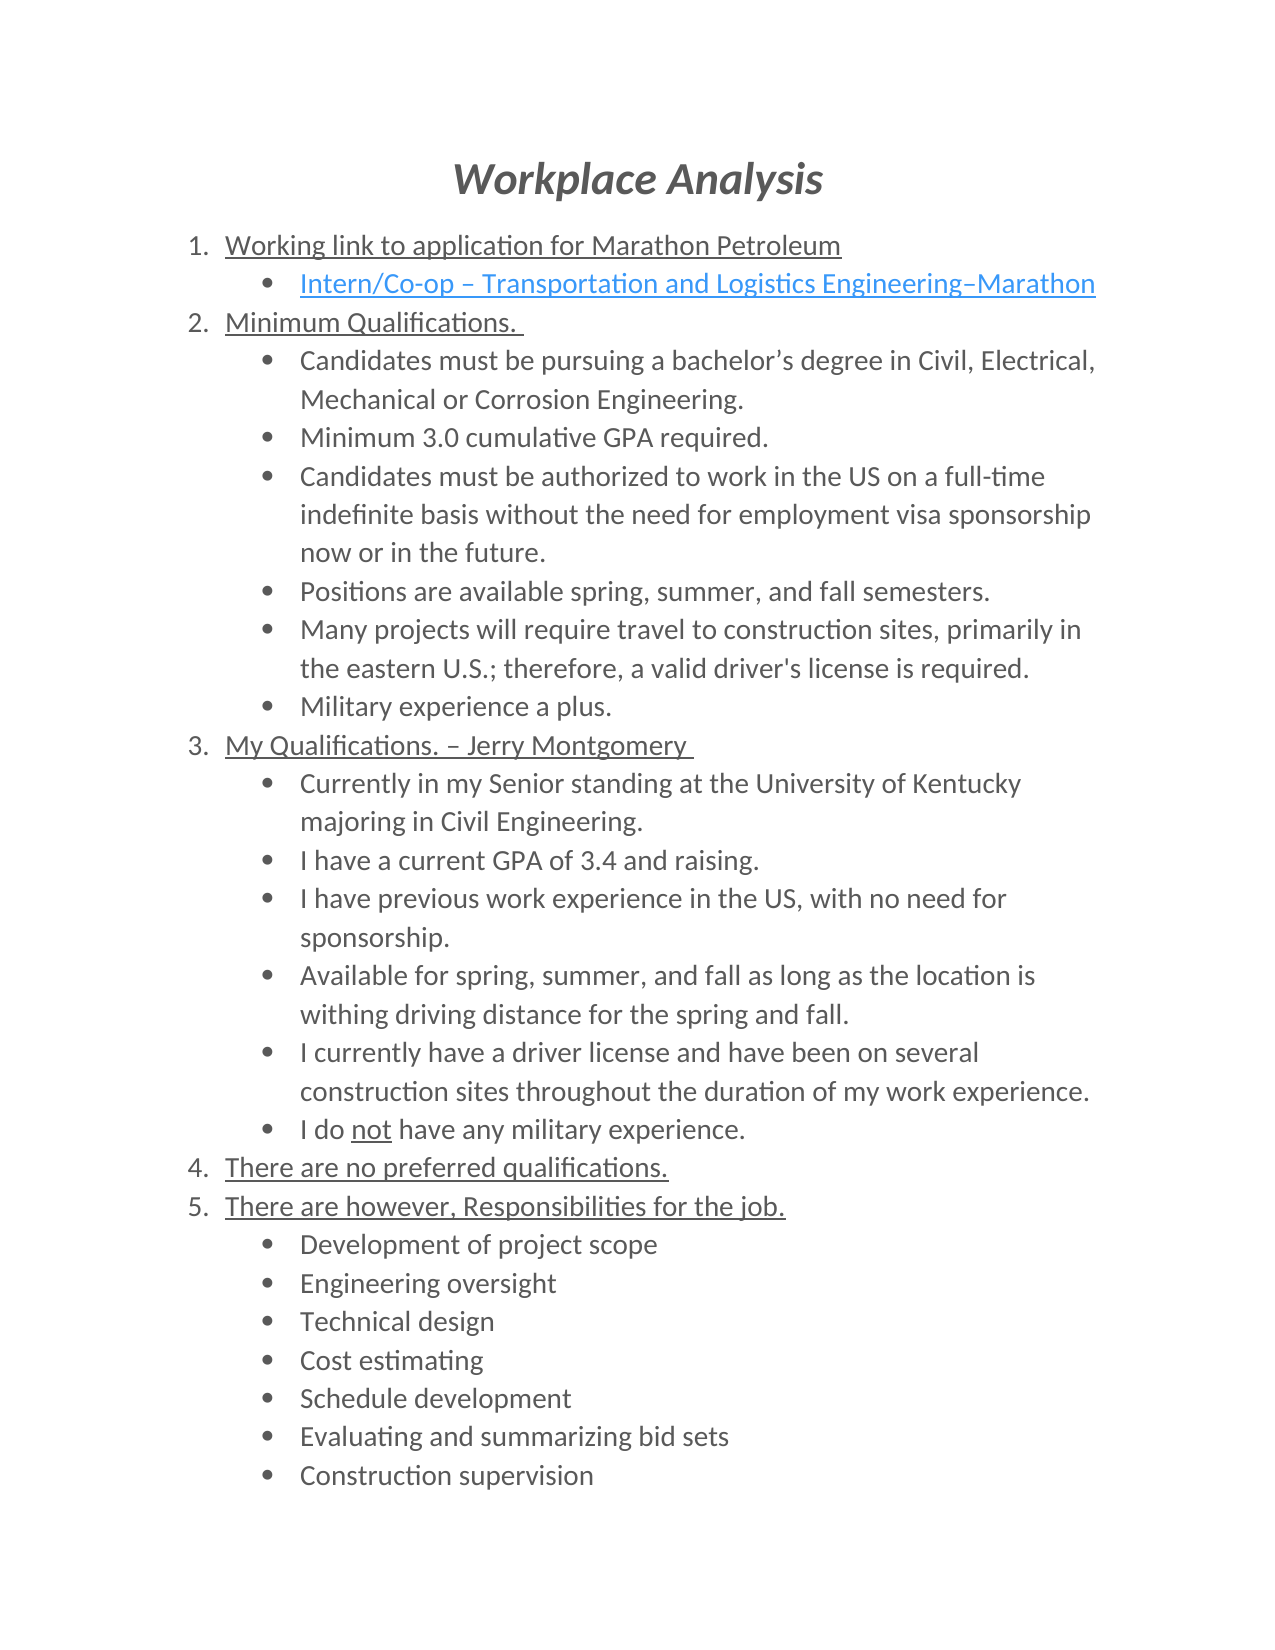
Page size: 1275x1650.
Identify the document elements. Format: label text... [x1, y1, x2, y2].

list Development of project scope [262, 1226, 1125, 1262]
list Candidates must be pursuing a bachelor’s degree in Civil, Electrical, Mechanical or Corrosion Engineering. [262, 342, 1125, 416]
list I currently have a driver license and have been on several construction sites throughout the duration of my work experience. [262, 1034, 1125, 1108]
list Many projects will require travel to construction sites, primarily in the eastern U.S.; therefore, a valid driver's license is required. [262, 611, 1125, 685]
list Minimum Qualifications. [187, 304, 1125, 339]
list I have previous work experience in the US, with no need for sponsorship. [262, 880, 1125, 954]
list Schedule development [262, 1380, 1125, 1416]
list Working link to application for Marathon Petroleum [187, 227, 1125, 263]
list I have a current GPA of 3.4 and raising. [262, 842, 1125, 878]
list Military experience a plus. [262, 688, 1125, 724]
list Available for spring, summer, and fall as long as the location is withing driving distance for the spring and fall. [262, 957, 1125, 1031]
list Minimum 3.0 cumulative GPA required. [262, 419, 1125, 455]
list Positions are available spring, summer, and fall semesters. [262, 573, 1125, 608]
list Engineering oversight [262, 1265, 1125, 1300]
list Intern/Co-op – Transportation and Logistics Engineering–Marathon [262, 265, 1125, 301]
list There are no preferred qualifications. [187, 1149, 1125, 1185]
list There are however, Responsibilities for the job. [187, 1188, 1125, 1223]
list Candidates must be authorized to work in the US on a full-time indefinite basis without the need for employment visa sponsorship now or in the future. [262, 458, 1125, 570]
list I do not have any military experience. [262, 1111, 1125, 1147]
list Cost estimating [262, 1342, 1125, 1377]
list Construction supervision [262, 1457, 1125, 1493]
list Technical design [262, 1303, 1125, 1339]
list Currently in my Senior standing at the University of Kentucky majoring in Civil Engineering. [262, 765, 1125, 839]
text Workplace Analysis [150, 150, 1125, 206]
list My Qualifications. – Jerry Montgomery [187, 727, 1125, 762]
list Evaluating and summarizing bid sets [262, 1418, 1125, 1454]
